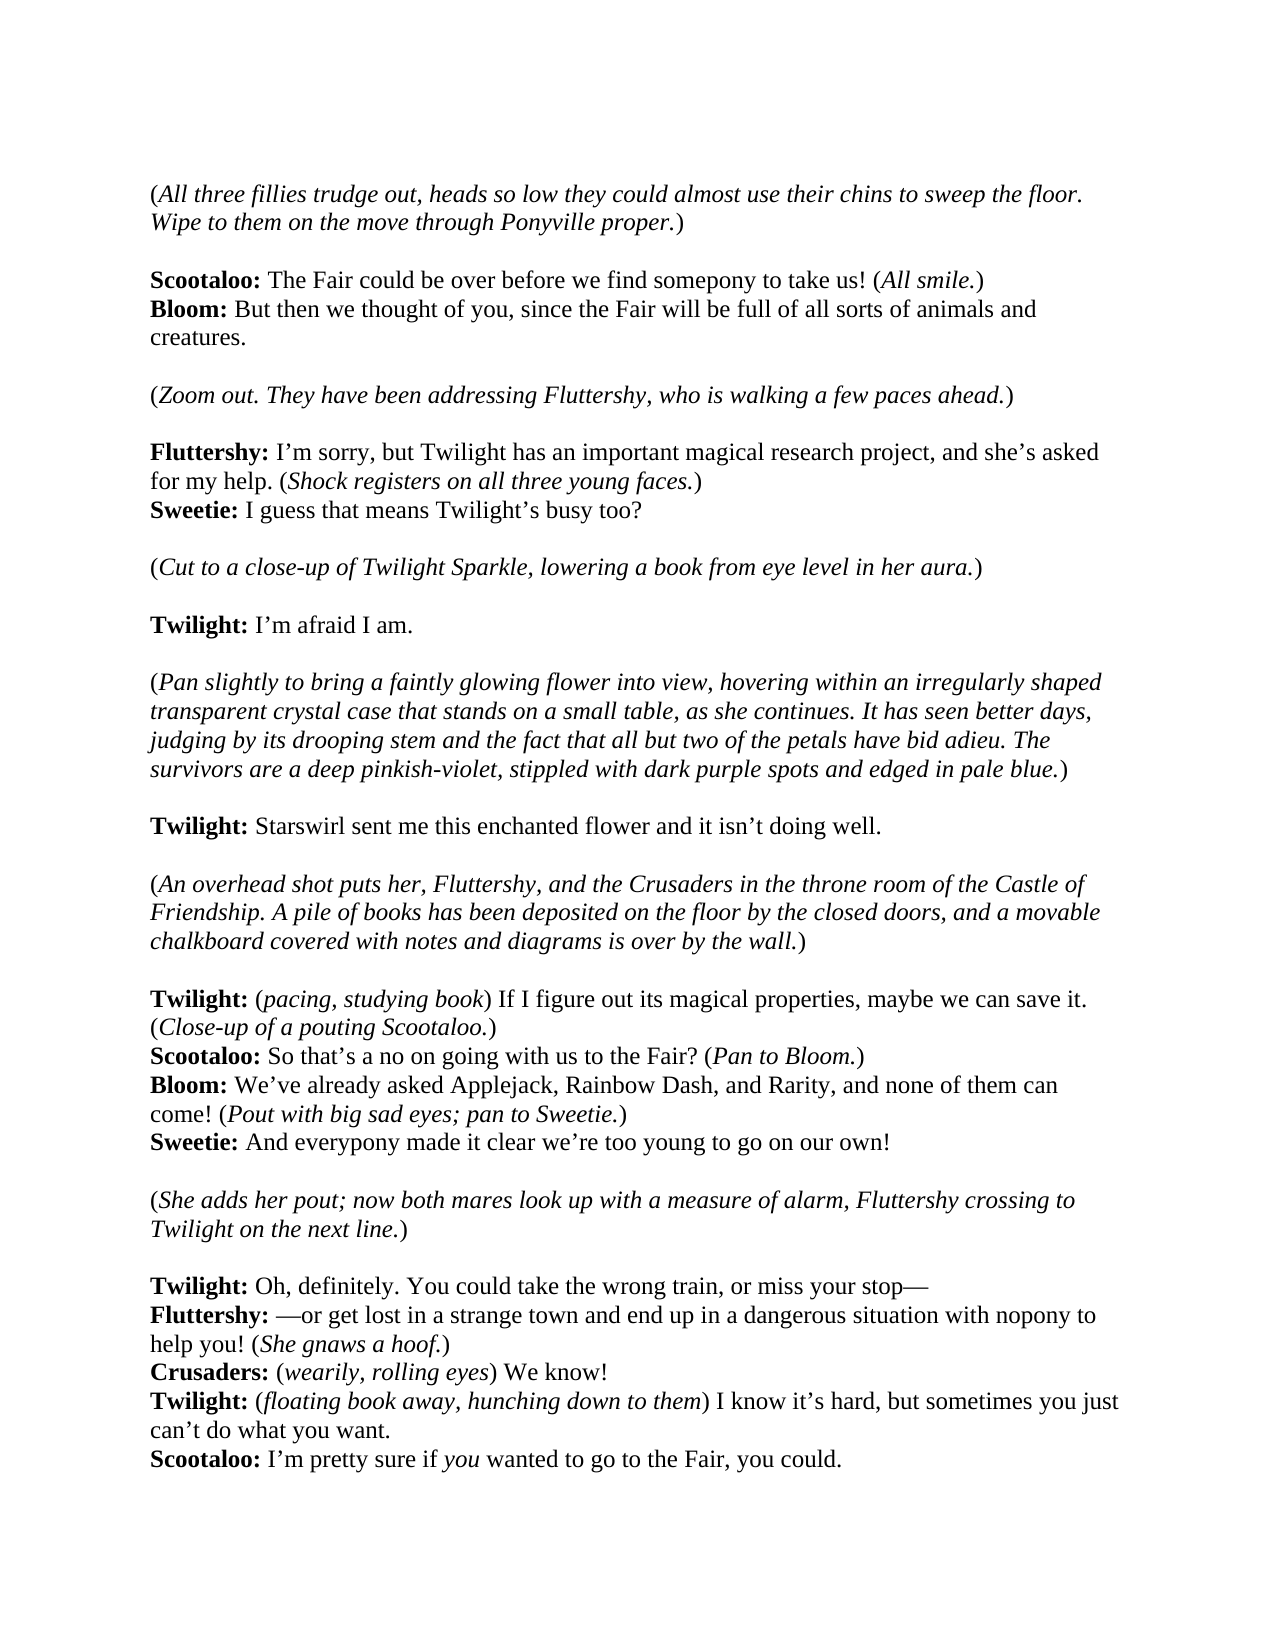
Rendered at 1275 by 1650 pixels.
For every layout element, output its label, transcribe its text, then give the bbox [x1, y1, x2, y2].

text Sweetie: I guess that means Twilight’s busy too? [150, 495, 1125, 524]
text Twilight: (floating book away, hunching down to them) I know it’s hard, but sometimes you just can’t do what you want. [150, 1386, 1125, 1444]
text Twilight: (pacing, studying book) If I figure out its magical properties, maybe we can save it. (Close-up of a pouting Scootaloo.) [150, 984, 1125, 1041]
text Bloom: But then we thought of you, since the Fair will be full of all sorts of animals and creatures. [150, 294, 1125, 351]
text (Cut to a close-up of Twilight Sparkle, lowering a book from eye level in her aura.) [150, 552, 1125, 581]
text Twilight: Oh, definitely. You could take the wrong train, or miss your stop— [150, 1271, 1125, 1300]
text (Pan slightly to bring a faintly glowing flower into view, hovering within an irregularly shaped transparent crystal case that stands on a small table, as she continues. It has seen better days, judging by its drooping stem and the fact that all but two of the petals have bid adieu. The survivors are a deep pinkish-violet, stippled with dark purple spots and edged in pale blue.) [150, 667, 1125, 782]
text (She adds her pout; now both mares look up with a measure of alarm, Fluttershy crossing to Twilight on the next line.) [150, 1185, 1125, 1242]
text Scootaloo: So that’s a no on going with us to the Fair? (Pan to Bloom.) [150, 1041, 1125, 1070]
text Twilight: Starswirl sent me this enchanted flower and it isn’t doing well. [150, 811, 1125, 840]
text Twilight: I’m afraid I am. [150, 610, 1125, 639]
text Sweetie: And everypony made it clear we’re too young to go on our own! [150, 1127, 1125, 1156]
text Scootaloo: I’m pretty sure if you wanted to go to the Fair, you could. [150, 1444, 1125, 1472]
text (Zoom out. They have been addressing Fluttershy, who is walking a few paces ahead.) [150, 380, 1125, 409]
text Fluttershy: I’m sorry, but Twilight has an important magical research project, and she’s asked for my help. (Shock registers on all three young faces.) [150, 437, 1125, 495]
text Crusaders: (wearily, rolling eyes) We know! [150, 1357, 1125, 1386]
text (All three fillies trudge out, heads so low they could almost use their chins to sweep the floor. Wipe to them on the move through Ponyville proper.) [150, 179, 1125, 236]
text Fluttershy: —or get lost in a strange town and end up in a dangerous situation with nopony to help you! (She gnaws a hoof.) [150, 1300, 1125, 1357]
text Scootaloo: The Fair could be over before we find somepony to take us! (All smile.) [150, 265, 1125, 294]
text (An overhead shot puts her, Fluttershy, and the Crusaders in the throne room of the Castle of Friendship. A pile of books has been deposited on the floor by the closed doors, and a movable chalkboard covered with notes and diagrams is over by the wall.) [150, 869, 1125, 955]
text Bloom: We’ve already asked Applejack, Rainbow Dash, and Rarity, and none of them can come! (Pout with big sad eyes; pan to Sweetie.) [150, 1070, 1125, 1127]
